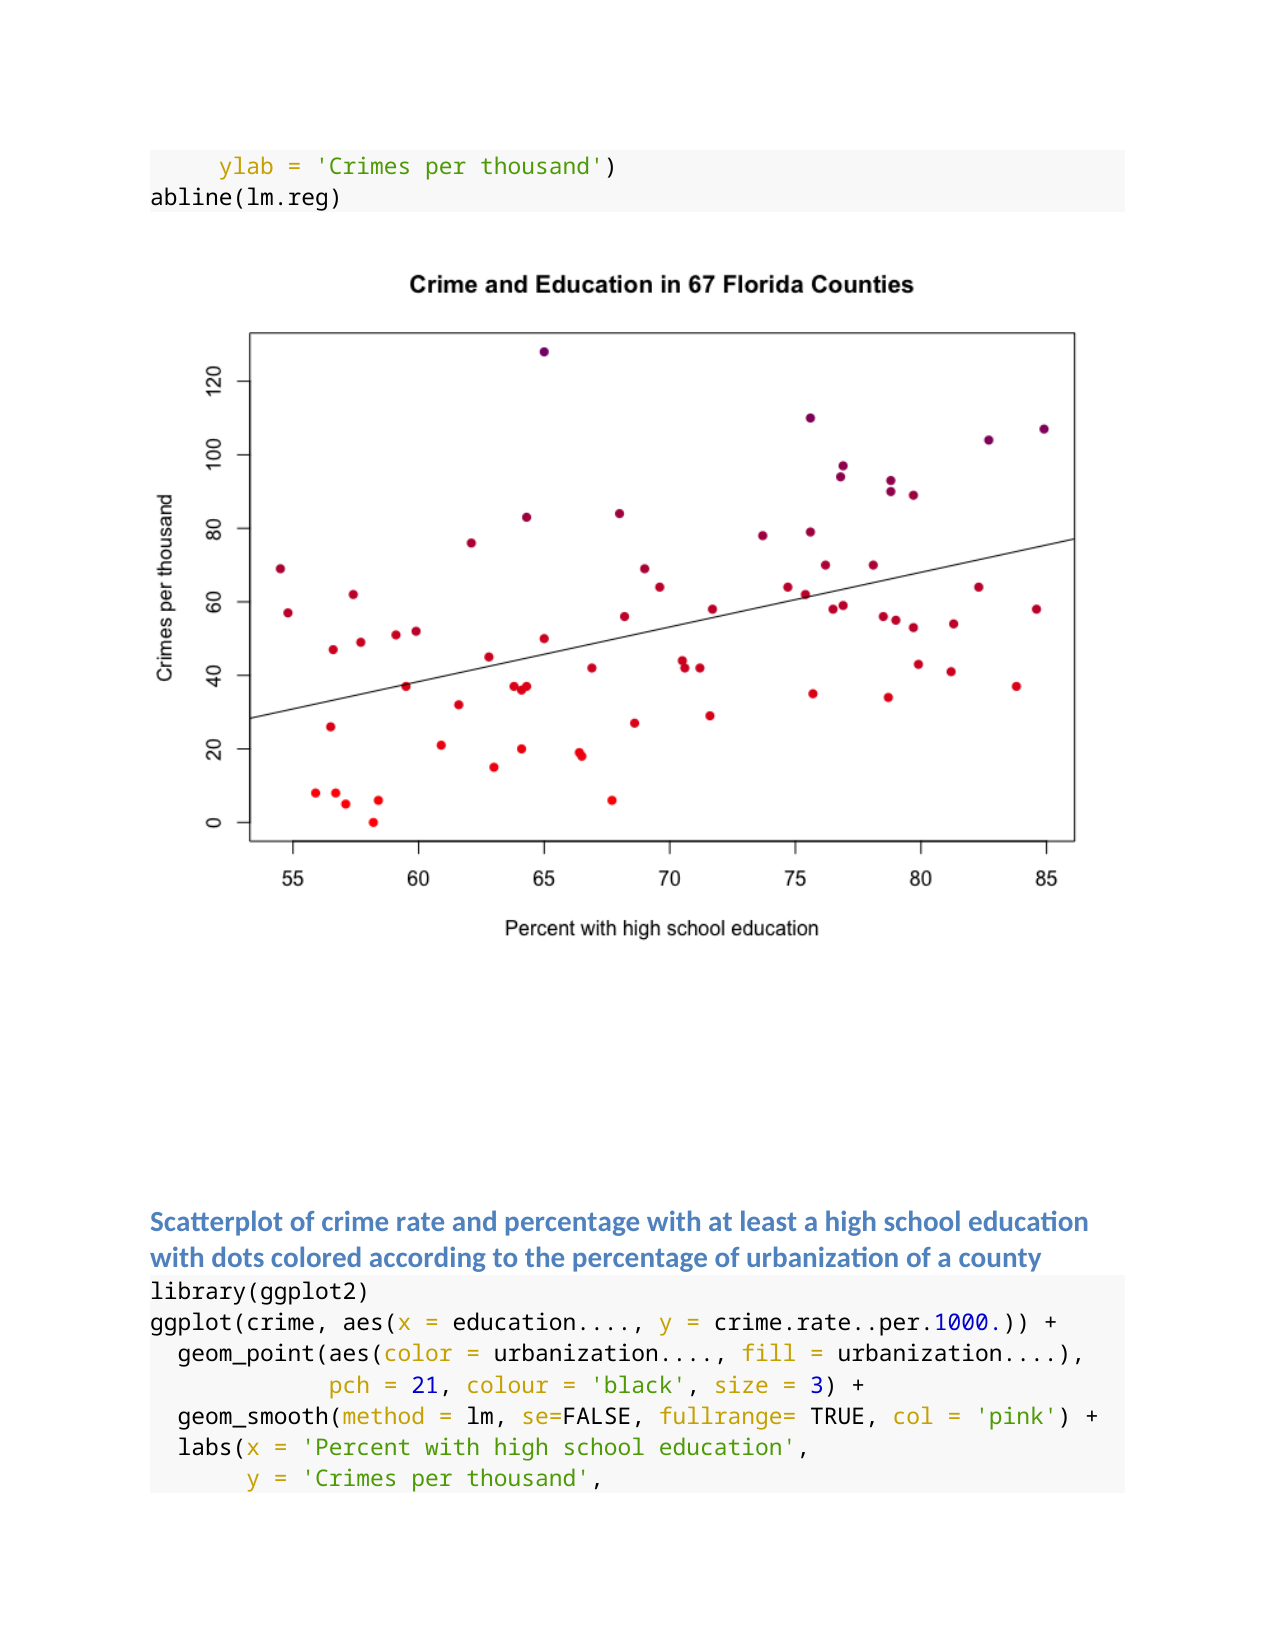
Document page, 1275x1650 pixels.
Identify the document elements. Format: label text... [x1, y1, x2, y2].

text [150, 1275, 1125, 1493]
picture [150, 233, 1125, 966]
subtitle Scatterplot of crime rate and percentage with at least a high school education with dots colored according to the percentage of urbanization of a county [150, 1203, 1125, 1275]
